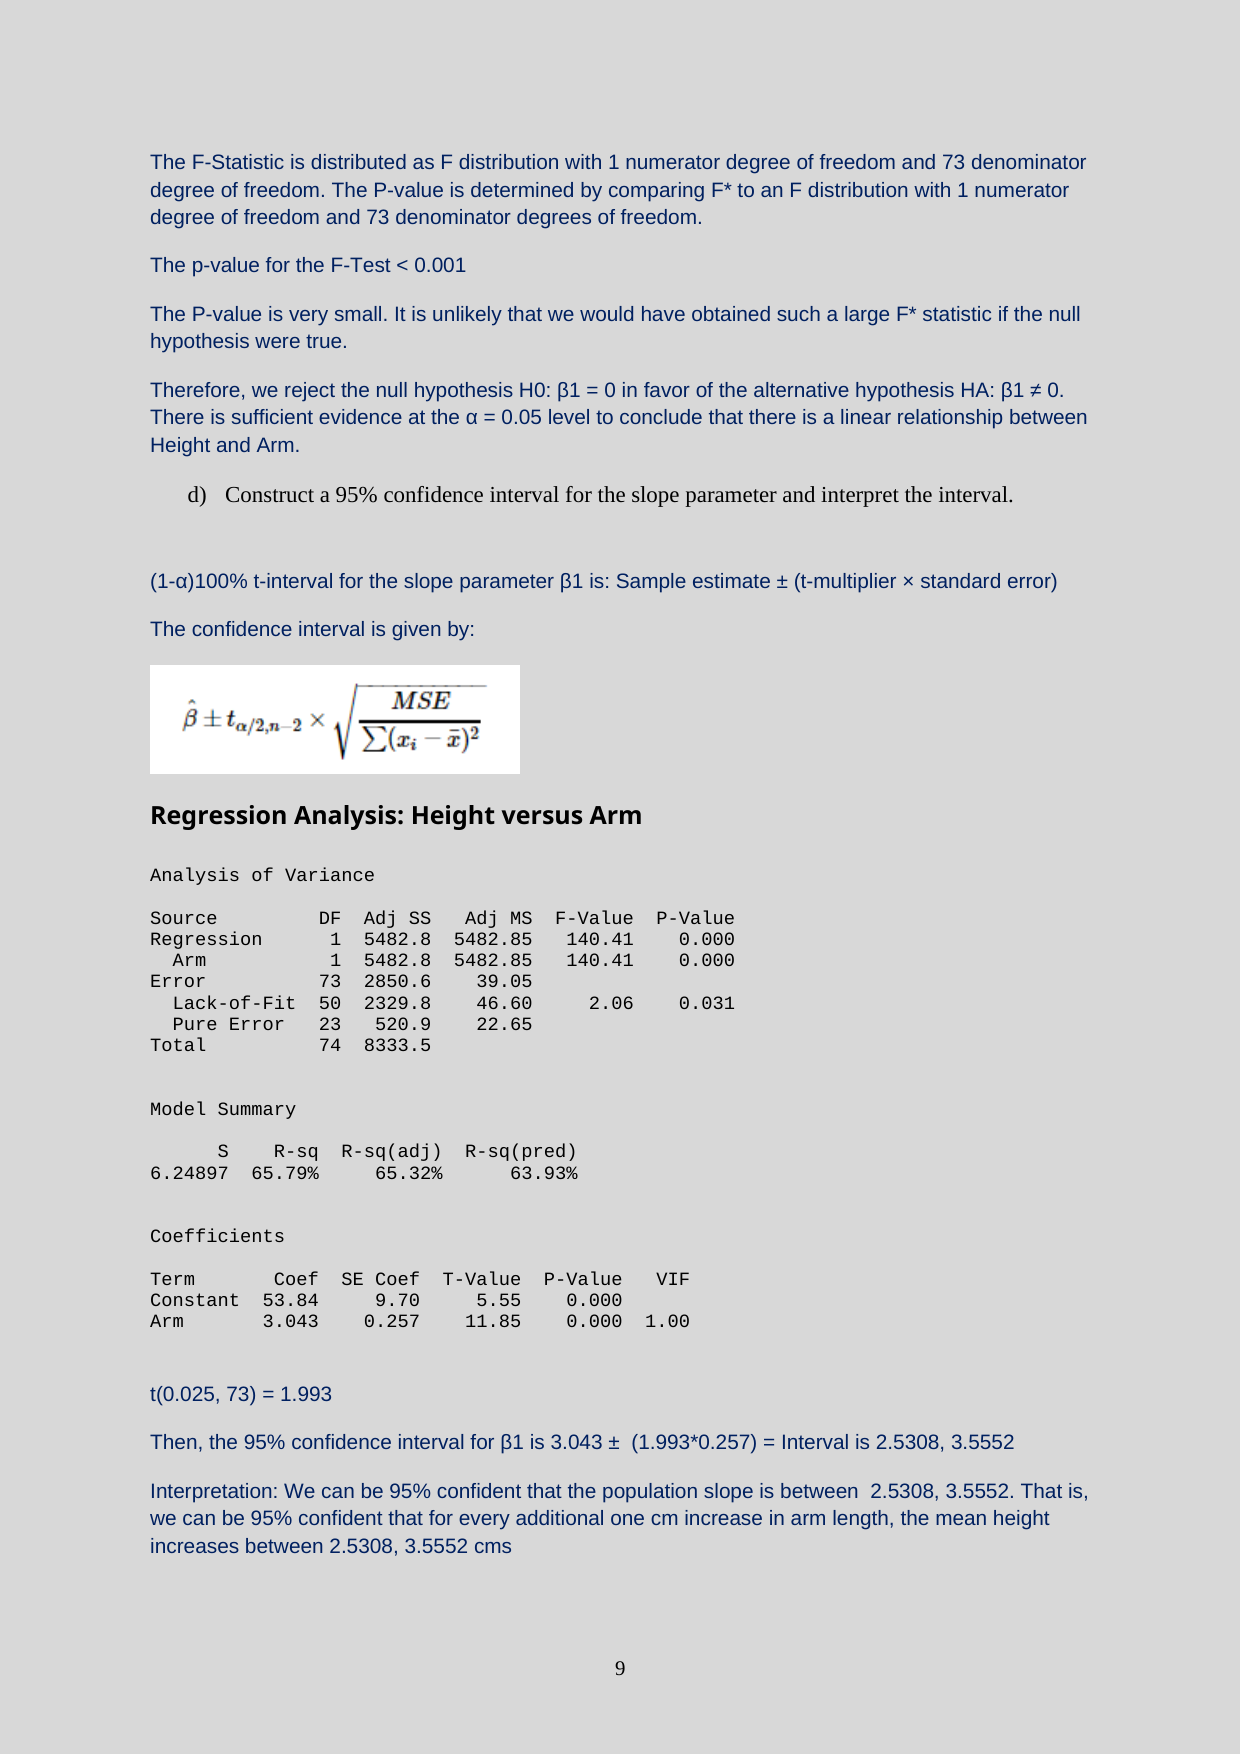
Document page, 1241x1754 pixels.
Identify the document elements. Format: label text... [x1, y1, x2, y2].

text (1-α)100% t-interval for the slope parameter β1 is: Sample estimate ± (t-multiplier × standard error) [150, 569, 1090, 593]
text The confidence interval is given by: [150, 617, 1090, 641]
text Regression Analysis: Height versus Arm [150, 798, 1090, 832]
text Model Summary [150, 1100, 1090, 1121]
text Constant 53.84 9.70 5.55 0.000 [150, 1291, 1090, 1312]
text Arm 3.043 0.257 11.85 0.000 1.00 [150, 1312, 1090, 1333]
text The F-Statistic is distributed as F distribution with 1 numerator degree of freedom and 73 denominator degree of freedom. The P-value is determined by comparing F* to an F distribution with 1 numerator degree of freedom and 73 denominator degrees of freedom. [150, 150, 1090, 229]
text t(0.025, 73) = 1.993 [150, 1382, 1090, 1406]
text Error 73 2850.6 39.05 [150, 972, 1090, 993]
text Pure Error 23 520.9 22.65 [150, 1015, 1090, 1036]
text S R-sq R-sq(adj) R-sq(pred) [150, 1142, 1090, 1163]
text 6.24897 65.79% 65.32% 63.93% [150, 1163, 1090, 1185]
list Construct a 95% confidence interval for the slope parameter and interpret the interval. [187, 481, 1090, 507]
text The p-value for the F-Test < 0.001 [150, 253, 1090, 277]
text Term Coef SE Coef T-Value P-Value VIF [150, 1270, 1090, 1291]
text Regression 1 5482.8 5482.85 140.41 0.000 [150, 930, 1090, 951]
picture [150, 665, 520, 774]
text Therefore, we reject the null hypothesis H0: β1 = 0 in favor of the alternative hypothesis HA: β1 ≠ 0. There is sufficient evidence at the α = 0.05 level to conclude that there is a linear relationship between Height and Arm. [150, 377, 1090, 456]
text The P-value is very small. It is unlikely that we would have obtained such a large F* statistic if the null hypothesis were true. [150, 302, 1090, 353]
text Source DF Adj SS Adj MS F-Value P-Value [150, 908, 1090, 930]
text Arm 1 5482.8 5482.85 140.41 0.000 [150, 951, 1090, 972]
text Analysis of Variance [150, 866, 1090, 887]
text Lack-of-Fit 50 2329.8 46.60 2.06 0.031 [150, 993, 1090, 1015]
text Then, the 95% confidence interval for β1 is 3.043 ± (1.993*0.257) = Interval is 2.5308, 3.5552 [150, 1430, 1090, 1454]
text Coefficients [150, 1227, 1090, 1248]
text Total 74 8333.5 [150, 1036, 1090, 1057]
text Interpretation: We can be 95% confident that the population slope is between 2.5308, 3.5552. That is, we can be 95% confident that for every additional one cm increase in arm length, the mean height increases between 2.5308, 3.5552 cms [150, 1478, 1090, 1557]
